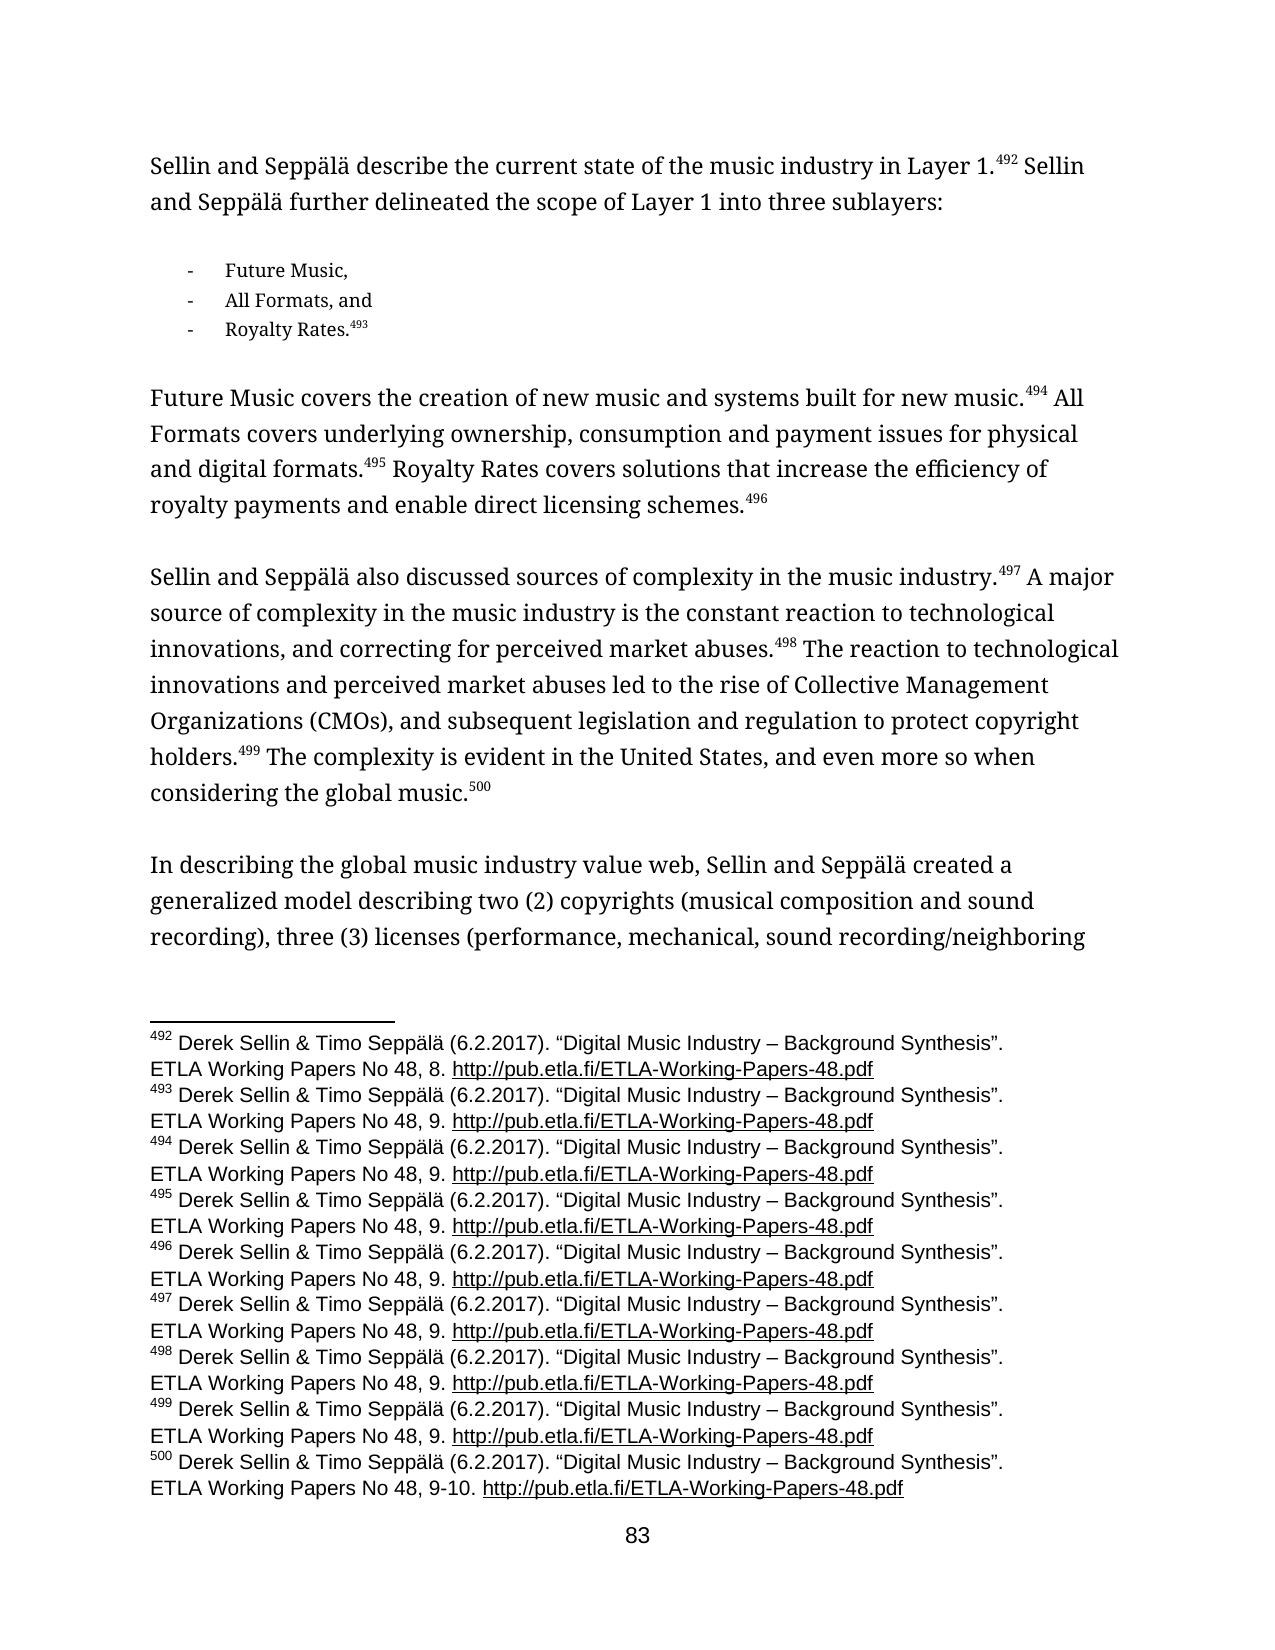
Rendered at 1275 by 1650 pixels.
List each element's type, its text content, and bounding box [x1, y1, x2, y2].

text Future Music covers the creation of new music and systems built for new music. All Formats covers underlying ownership, consumption and payment issues for physical and digital formats. Royalty Rates covers solutions that increase the efficiency of royalty payments and enable direct licensing schemes. [150, 382, 1125, 521]
text In describing the global music industry value web, Sellin and Seppälä created a generalized model describing two (2) copyrights (musical composition and sound recording), three (3) licenses (performance, mechanical, sound recording/neighboring rights), and their functional roles. Sellin and Seppälä discussed the general functions of each copyright in its lifecycle from creation-to-consumption. [150, 849, 1125, 988]
list All Formats, and [187, 287, 1125, 313]
text Sellin and Seppälä also discussed sources of complexity in the music industry. A major source of complexity in the music industry is the constant reaction to technological innovations, and correcting for perceived market abuses. The reaction to technological innovations and perceived market abuses led to the rise of Collective Management Organizations (CMOs), and subsequent legislation and regulation to protect copyright holders. The complexity is evident in the United States, and even more so when considering the global music. [150, 561, 1125, 808]
list Royalty Rates. [187, 316, 1125, 342]
list Future Music, [187, 258, 1125, 283]
text Sellin and Seppälä describe the current state of the music industry in Layer 1. Sellin and Seppälä further delineated the scope of Layer 1 into three sublayers: [150, 150, 1125, 217]
